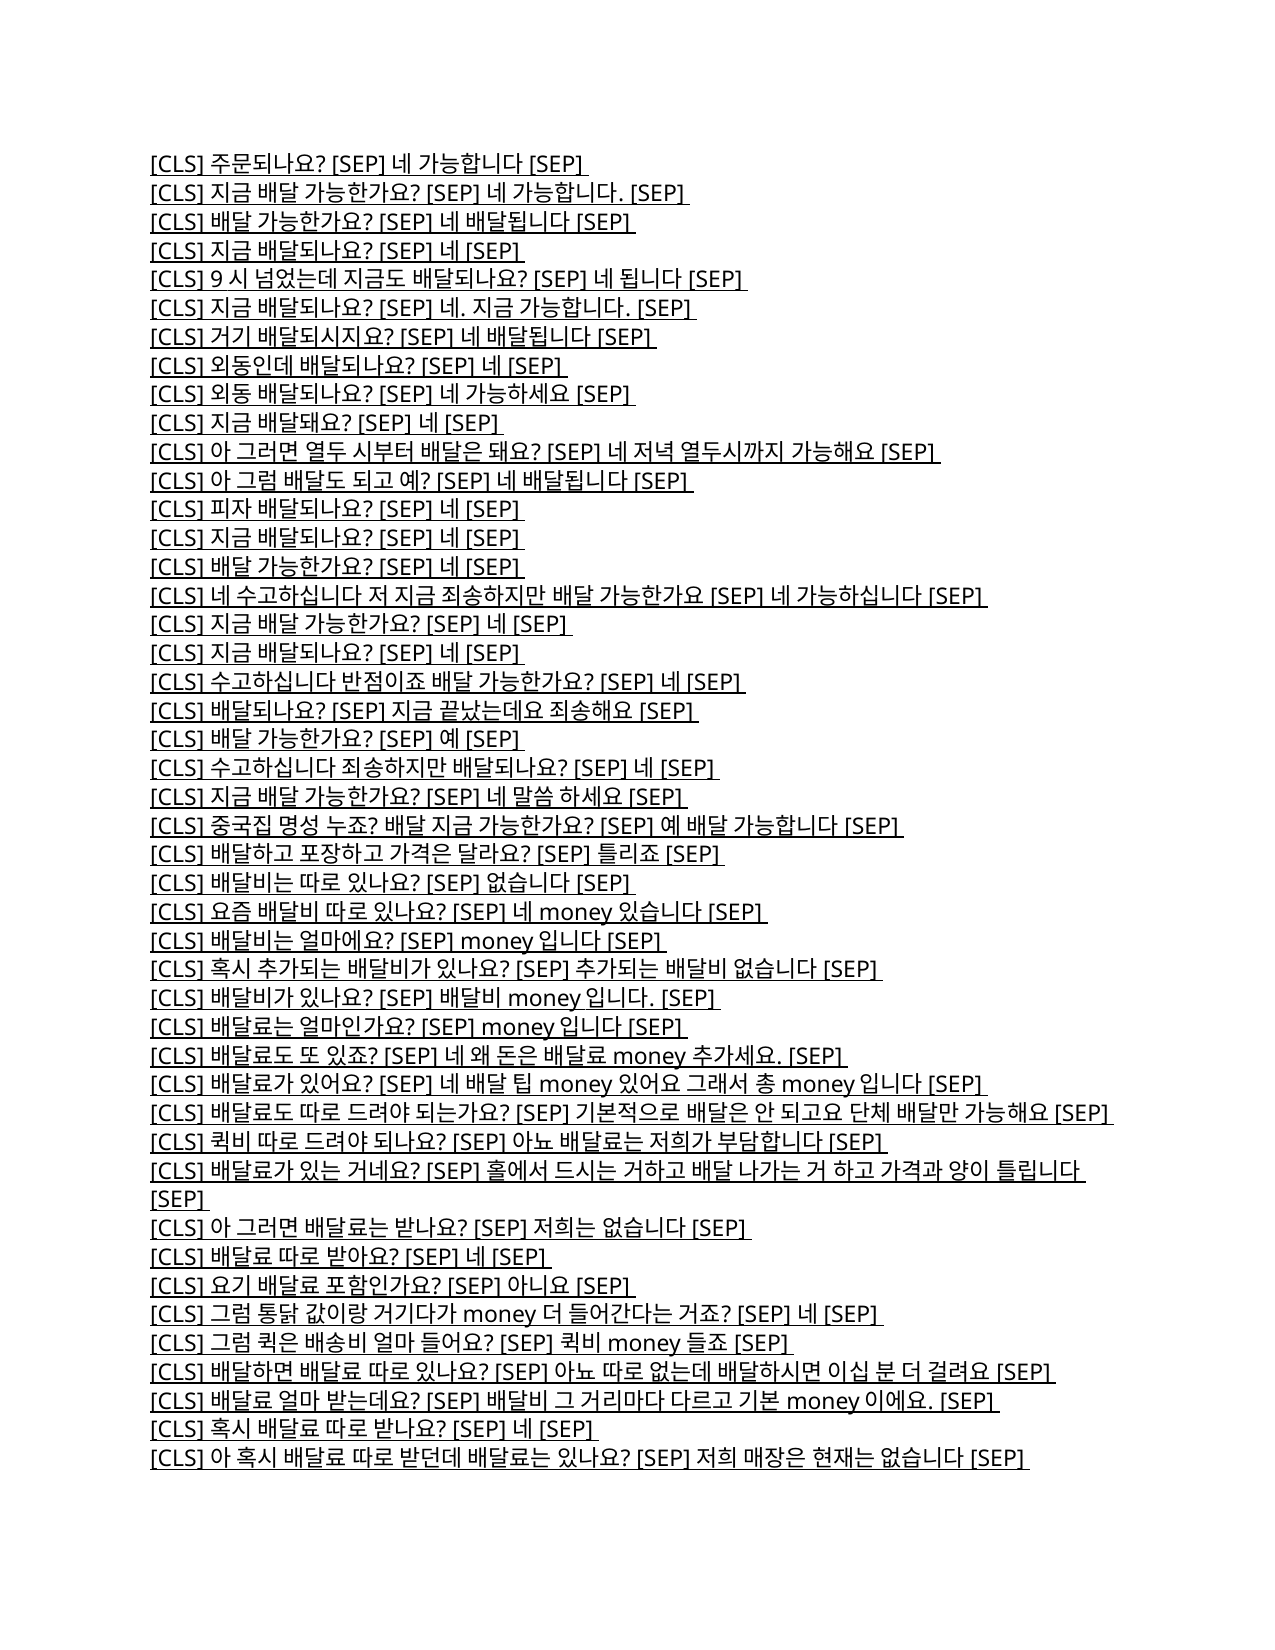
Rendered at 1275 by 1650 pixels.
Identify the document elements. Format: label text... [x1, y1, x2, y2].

text [CLS] 지금 배달돼요? [SEP] 네 [SEP] [150, 409, 1125, 437]
text [CLS] 수고하십니다 죄송하지만 배달되나요? [SEP] 네 [SEP] [150, 754, 1125, 782]
text [CLS] 주문되나요? [SEP] 네 가능합니다 [SEP] [150, 150, 1125, 179]
text [CLS] 배달료도 따로 드려야 되는가요? [SEP] 기본적으로 배달은 안 되고요 단체 배달만 가능해요 [SEP] [150, 1099, 1125, 1127]
text [CLS] 지금 배달 가능한가요? [SEP] 네 말씀 하세요 [SEP] [150, 782, 1125, 811]
text [CLS] 배달 가능한가요? [SEP] 네 [SEP] [150, 552, 1125, 581]
text [CLS] 배달 가능한가요? [SEP] 네 배달됩니다 [SEP] [150, 207, 1125, 236]
text [CLS] 요즘 배달비 따로 있나요? [SEP] 네 money 있습니다 [SEP] [150, 897, 1125, 926]
text [CLS] 지금 배달되나요? [SEP] 네 [SEP] [150, 524, 1125, 552]
text [CLS] 거기 배달되시지요? [SEP] 네 배달됩니다 [SEP] [150, 322, 1125, 351]
text [CLS] 피자 배달되나요? [SEP] 네 [SEP] [150, 495, 1125, 524]
text [CLS] 네 수고하십니다 저 지금 죄송하지만 배달 가능한가요 [SEP] 네 가능하십니다 [SEP] [150, 581, 1125, 610]
text [CLS] 아 그럼 배달도 되고 예? [SEP] 네 배달됩니다 [SEP] [150, 466, 1125, 495]
text [CLS] 배달료가 있는 거네요? [SEP] 홀에서 드시는 거하고 배달 나가는 거 하고 가격과 양이 틀립니다 [SEP] [150, 1156, 1125, 1214]
text [CLS] 지금 배달되나요? [SEP] 네. 지금 가능합니다. [SEP] [150, 294, 1125, 322]
text [CLS] 배달료 따로 받아요? [SEP] 네 [SEP] [150, 1242, 1125, 1271]
text [CLS] 아 그러면 열두 시부터 배달은 돼요? [SEP] 네 저녁 열두시까지 가능해요 [SEP] [150, 437, 1125, 466]
text [CLS] 중국집 명성 누죠? 배달 지금 가능한가요? [SEP] 예 배달 가능합니다 [SEP] [150, 811, 1125, 840]
text [CLS] 혹시 추가되는 배달비가 있나요? [SEP] 추가되는 배달비 없습니다 [SEP] [150, 955, 1125, 984]
text [CLS] 그럼 통닭 값이랑 거기다가 money 더 들어간다는 거죠? [SEP] 네 [SEP] [150, 1300, 1125, 1329]
text [CLS] 수고하십니다 반점이죠 배달 가능한가요? [SEP] 네 [SEP] [150, 667, 1125, 696]
text [CLS] 배달료가 있어요? [SEP] 네 배달 팁 money 있어요 그래서 총 money입니다 [SEP] [150, 1070, 1125, 1099]
text [CLS] 배달비는 따로 있나요? [SEP] 없습니다 [SEP] [150, 869, 1125, 897]
text [CLS] 배달비는 얼마에요? [SEP] money입니다 [SEP] [150, 926, 1125, 955]
text [CLS] 아 그러면 배달료는 받나요? [SEP] 저희는 없습니다 [SEP] [150, 1214, 1125, 1242]
text [CLS] 배달되나요? [SEP] 지금 끝났는데요 죄송해요 [SEP] [150, 696, 1125, 725]
text [CLS] 지금 배달되나요? [SEP] 네 [SEP] [150, 236, 1125, 265]
text [CLS] 배달비가 있나요? [SEP] 배달비 money입니다. [SEP] [150, 984, 1125, 1012]
text [CLS] 퀵비 따로 드려야 되나요? [SEP] 아뇨 배달료는 저희가 부담합니다 [SEP] [150, 1127, 1125, 1156]
text [CLS] 아 혹시 배달료 따로 받던데 배달료는 있나요? [SEP] 저희 매장은 현재는 없습니다 [SEP] [150, 1444, 1125, 1472]
text [CLS] 외동인데 배달되나요? [SEP] 네 [SEP] [150, 351, 1125, 380]
text [CLS] 외동 배달되나요? [SEP] 네 가능하세요 [SEP] [150, 380, 1125, 409]
text [CLS] 배달 가능한가요? [SEP] 예 [SEP] [150, 725, 1125, 754]
text [CLS] 배달하면 배달료 따로 있나요? [SEP] 아뇨 따로 없는데 배달하시면 이십 분 더 걸려요 [SEP] [150, 1357, 1125, 1386]
text [CLS] 지금 배달 가능한가요? [SEP] 네 [SEP] [150, 610, 1125, 639]
text [CLS] 배달료 얼마 받는데요? [SEP] 배달비 그 거리마다 다르고 기본 money이에요. [SEP] [150, 1386, 1125, 1415]
text [CLS] 혹시 배달료 따로 받나요? [SEP] 네 [SEP] [150, 1415, 1125, 1444]
text [CLS] 배달료도 또 있죠? [SEP] 네 왜 돈은 배달료 money 추가세요. [SEP] [150, 1041, 1125, 1070]
text [CLS] 9시 넘었는데 지금도 배달되나요? [SEP] 네 됩니다 [SEP] [150, 265, 1125, 294]
text [CLS] 그럼 퀵은 배송비 얼마 들어요? [SEP] 퀵비 money 들죠 [SEP] [150, 1329, 1125, 1357]
text [CLS] 배달하고 포장하고 가격은 달라요? [SEP] 틀리죠 [SEP] [150, 840, 1125, 869]
text [CLS] 요기 배달료 포함인가요? [SEP] 아니요 [SEP] [150, 1271, 1125, 1300]
text [CLS] 지금 배달 가능한가요? [SEP] 네 가능합니다. [SEP] [150, 179, 1125, 207]
text [CLS] 배달료는 얼마인가요? [SEP] money입니다 [SEP] [150, 1012, 1125, 1041]
text [CLS] 지금 배달되나요? [SEP] 네 [SEP] [150, 639, 1125, 667]
